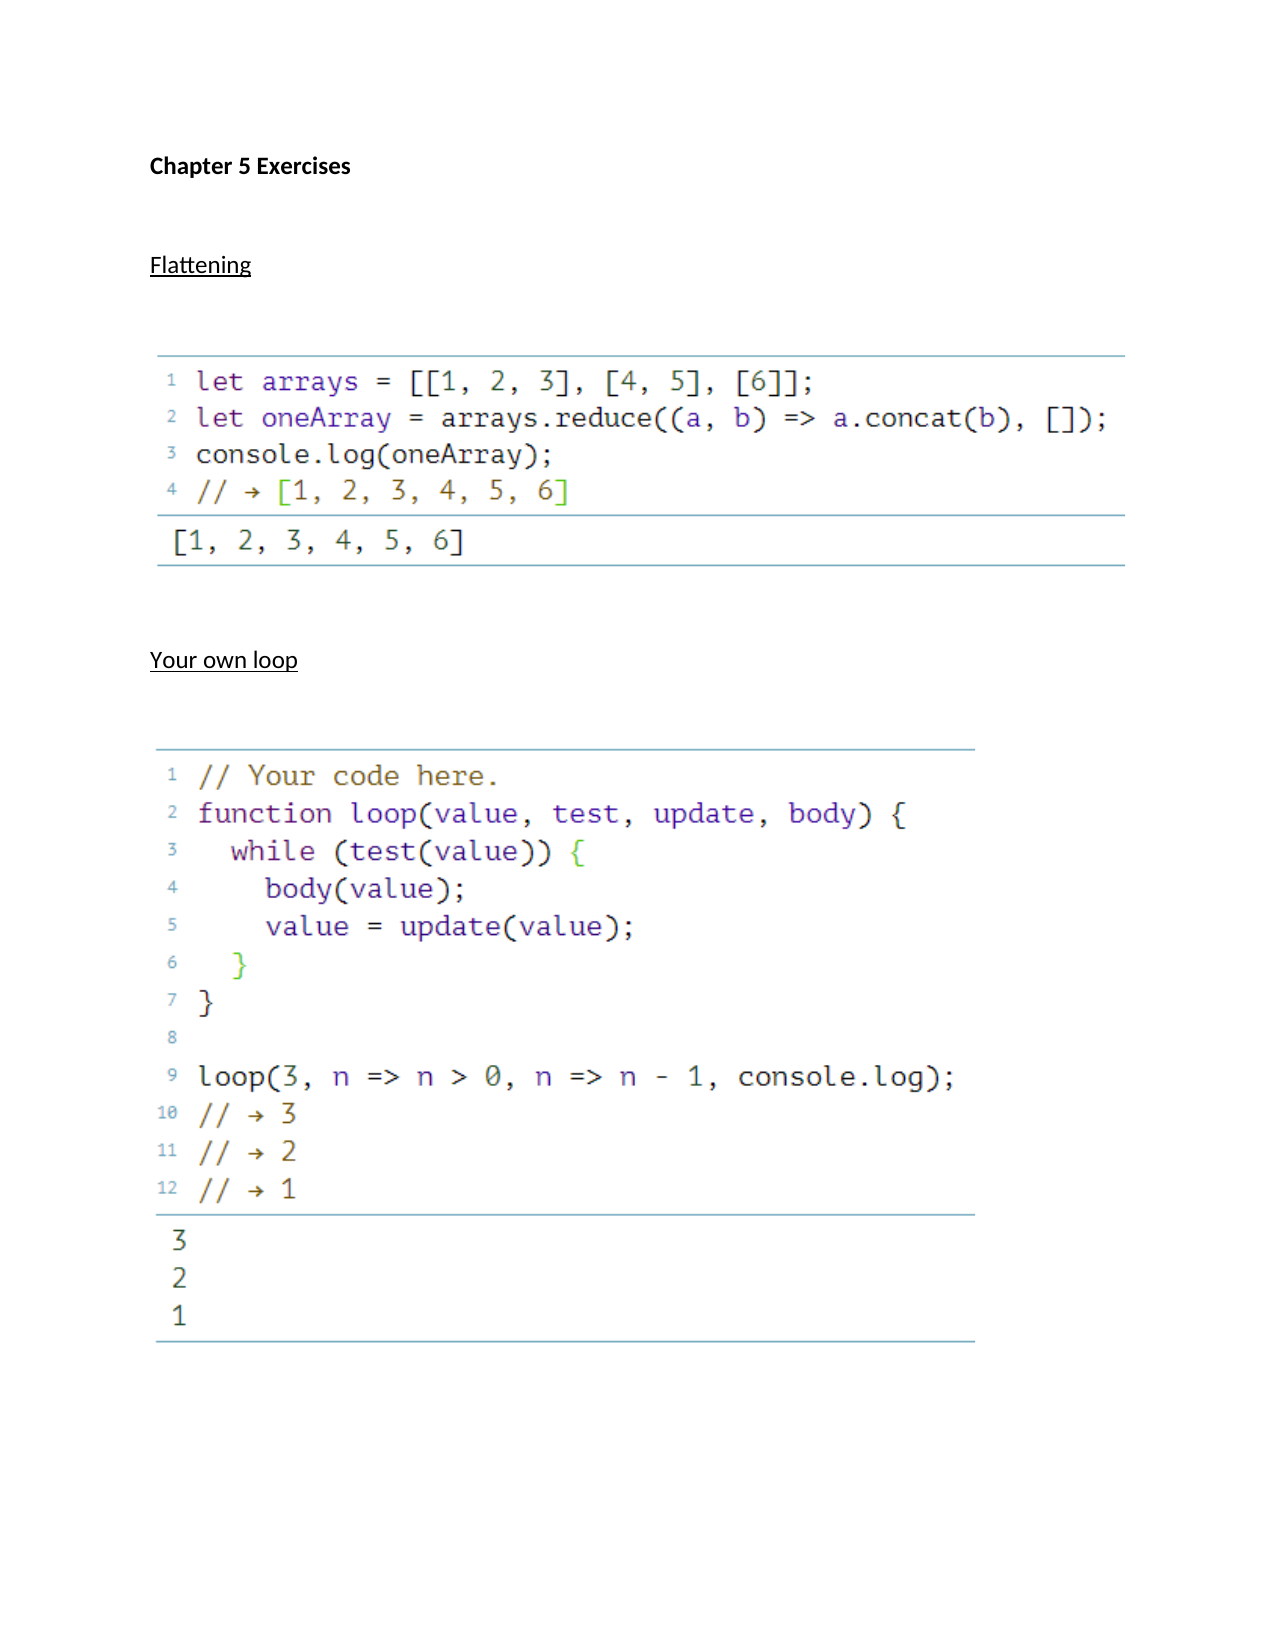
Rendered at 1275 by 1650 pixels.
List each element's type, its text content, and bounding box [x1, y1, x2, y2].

text Your own loop [150, 645, 1125, 675]
picture [150, 348, 1125, 577]
text Chapter 5 Exercises [150, 150, 1125, 181]
text Flattening [150, 249, 1125, 280]
picture [150, 743, 976, 1349]
